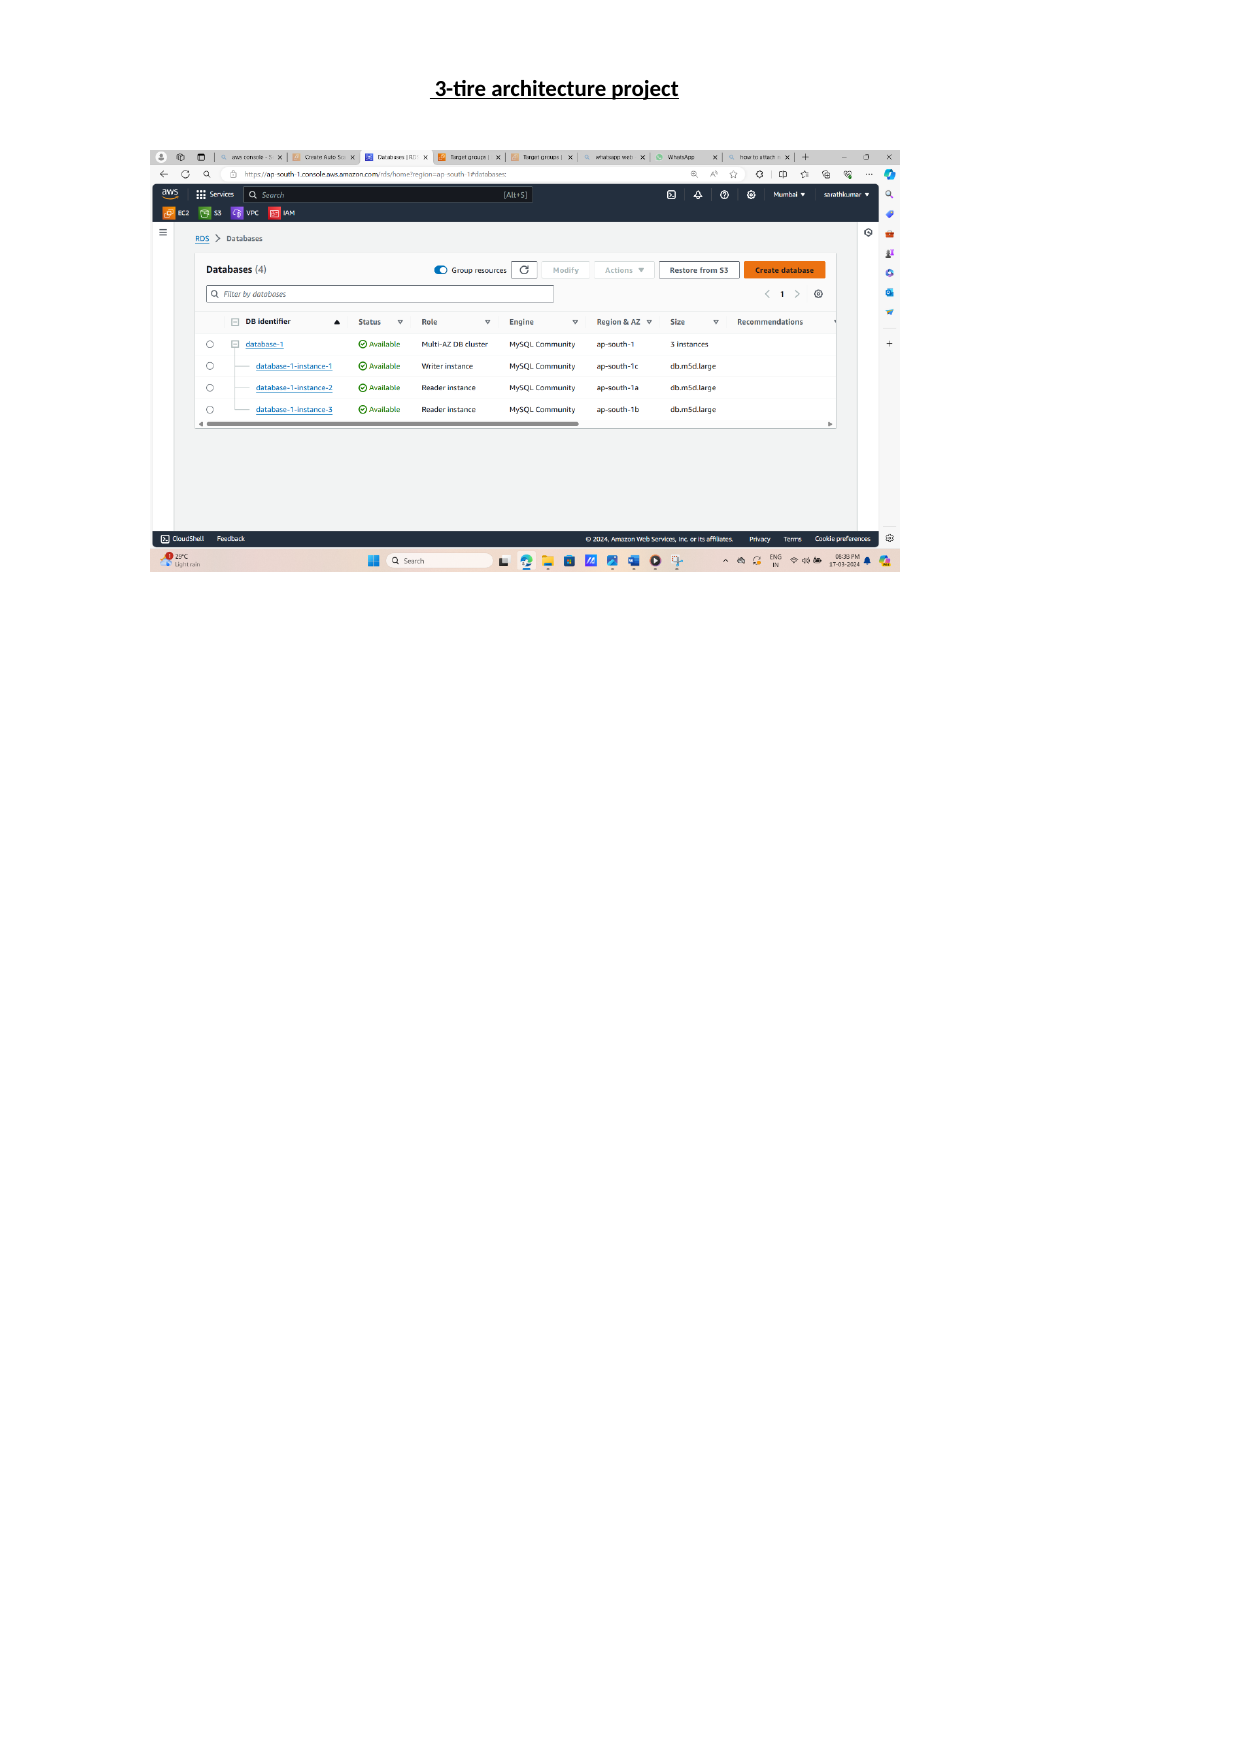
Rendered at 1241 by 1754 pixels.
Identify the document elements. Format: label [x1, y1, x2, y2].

picture [150, 150, 900, 572]
